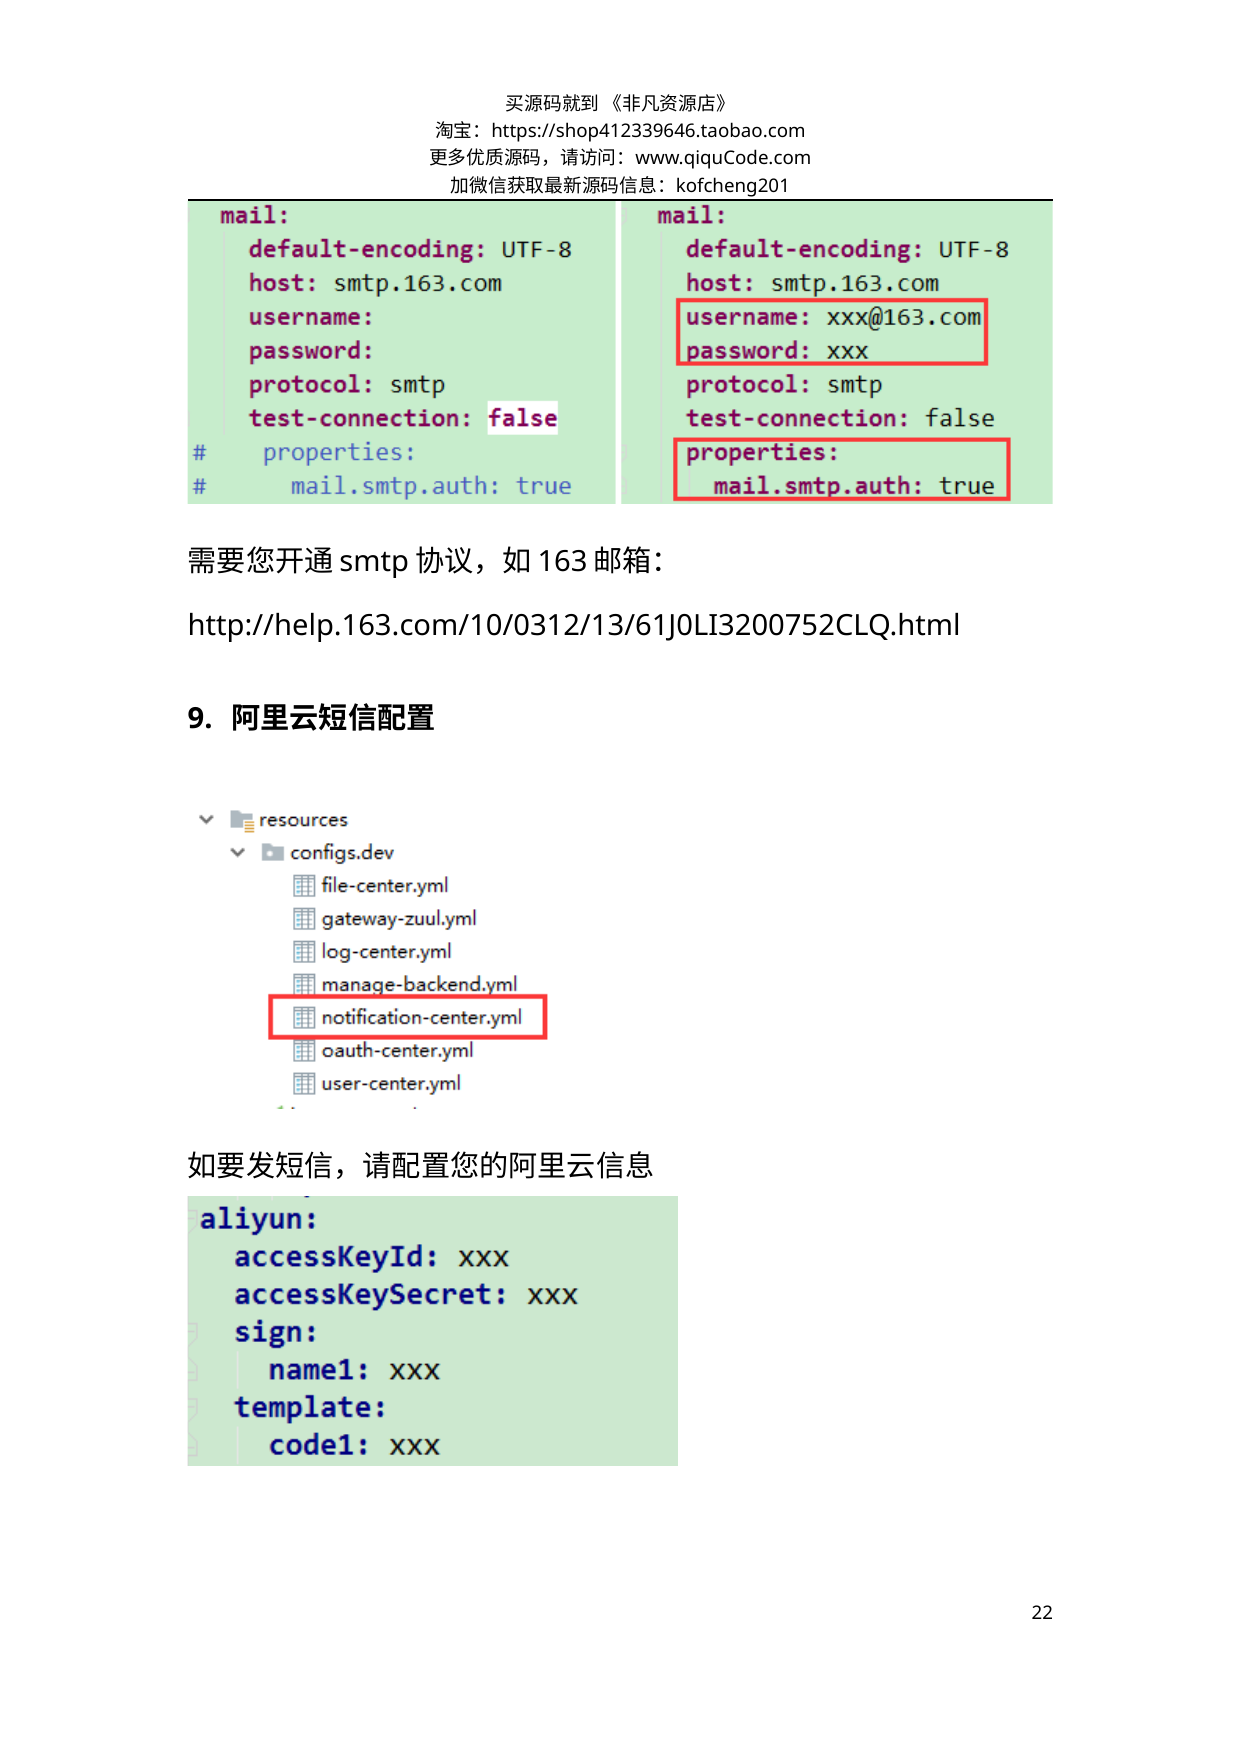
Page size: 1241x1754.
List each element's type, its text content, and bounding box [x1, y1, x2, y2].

text http://help.163.com/10/0312/13/61J0LI3200752CLQ.html [187, 592, 1053, 657]
picture [187, 201, 1053, 504]
text 如要发短信，请配置您的阿里云信息 [187, 1132, 1053, 1197]
picture [187, 1196, 678, 1466]
picture [187, 806, 579, 1109]
text 需要您开通smtp协议，如163邮箱： [187, 527, 1053, 592]
subtitle 阿里云短信配置 [187, 684, 1053, 749]
